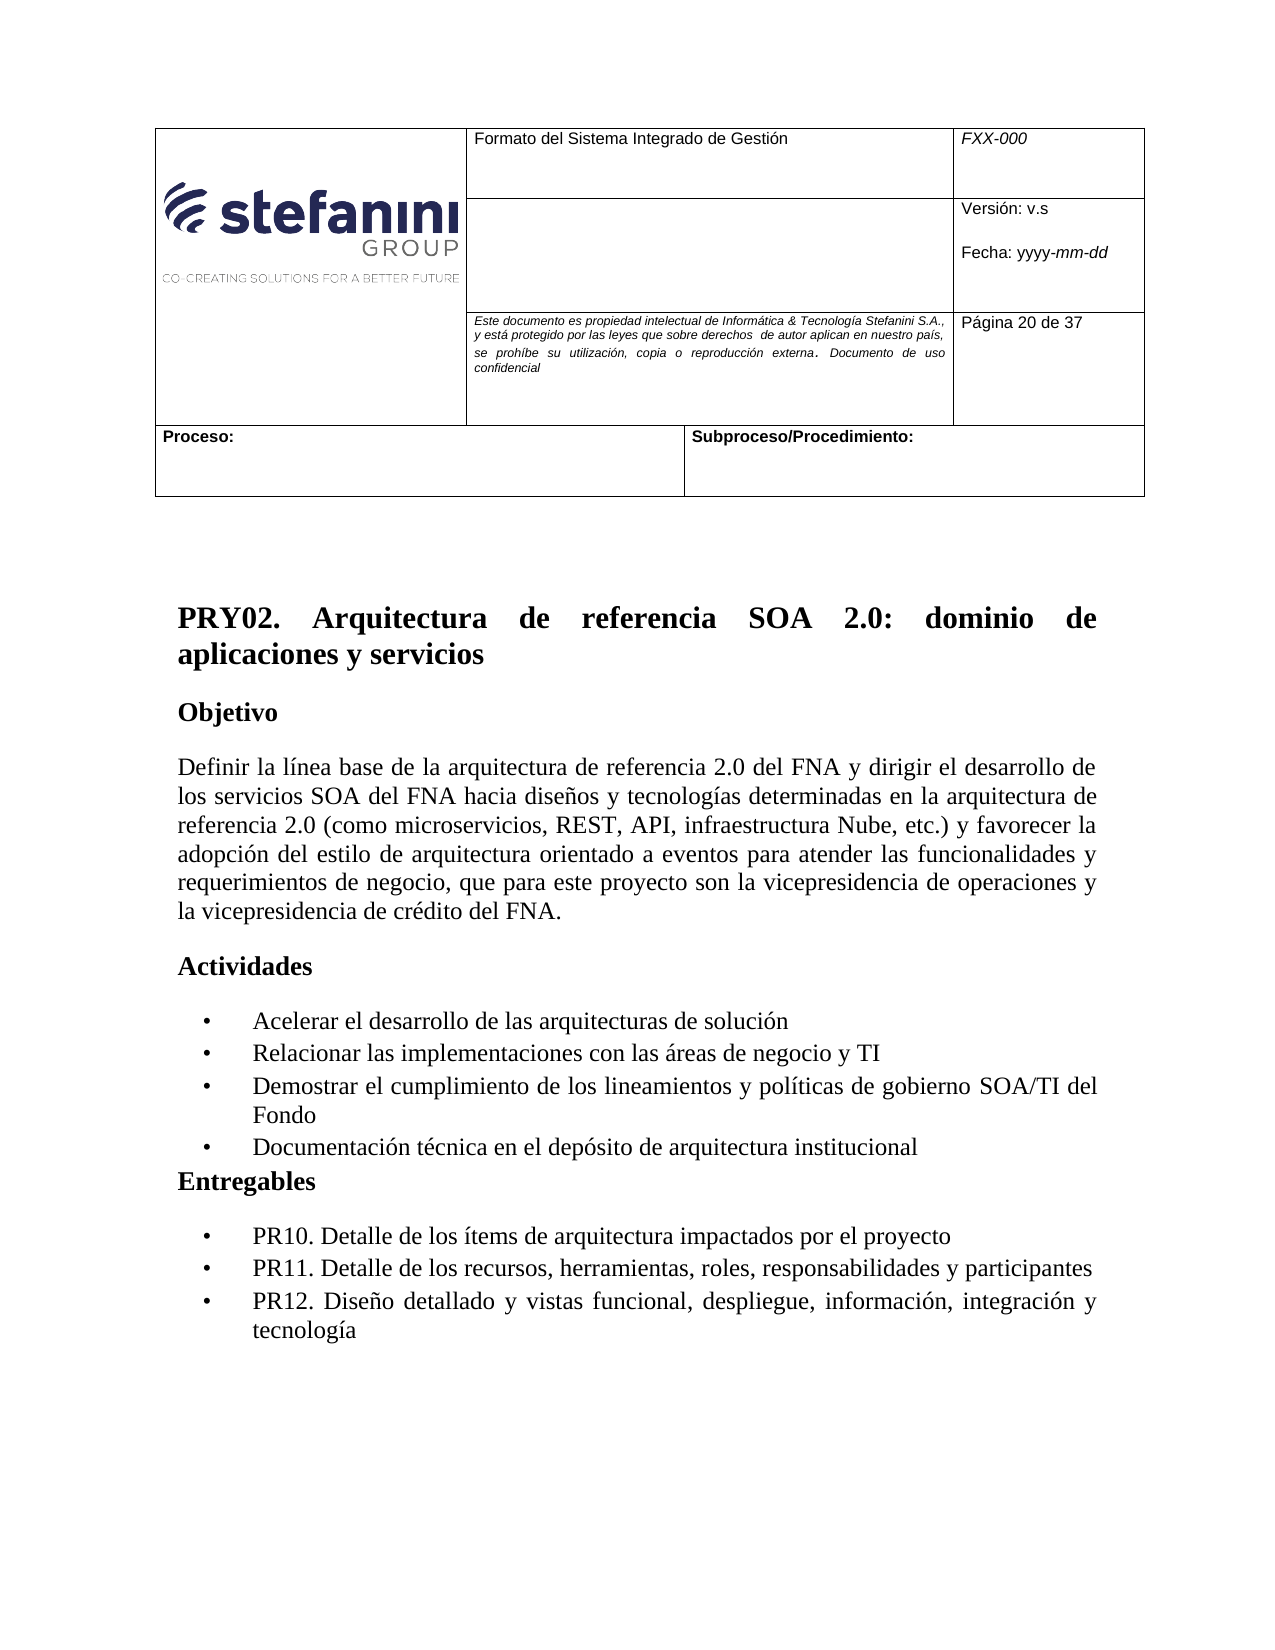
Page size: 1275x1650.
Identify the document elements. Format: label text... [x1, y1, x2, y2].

list Relacionar las implementaciones con las áreas de negocio y TI​ [202, 1038, 1098, 1067]
picture [162, 182, 460, 286]
list Acelerar el desarrollo de las arquitecturas de solución​ [202, 1006, 1098, 1035]
list PR10. Detalle de los ítems de arquitectura impactados por el proyecto [202, 1221, 1098, 1250]
subtitle Actividades [177, 950, 1098, 981]
text Definir la línea base de la arquitectura de referencia 2.0 del FNA y dirigir el desarrollo de los servicios SOA del FNA hacia diseños y tecnologías determinadas en la arquitectura de referencia 2.0 (como microservicios, REST, API, infraestructura Nube, etc.) y favorecer la adopción del estilo de arquitectura orientado a eventos para atender las funcionalidades y requerimientos de negocio, que para este proyecto son la vicepresidencia de operaciones y la vicepresidencia de crédito del FNA. [177, 752, 1098, 925]
list PR12. Diseño detallado y vistas funcional, despliegue, información, integración y tecnología​ [202, 1286, 1098, 1343]
list PR11. Detalle de los recursos, herramientas, roles, responsabilidades y participantes [202, 1253, 1098, 1282]
list Documentación técnica en el depósito de arquitectura institucional​ [202, 1132, 1098, 1161]
subtitle PRY02. Arquitectura de referencia SOA 2.0: dominio de aplicaciones y servicios [177, 599, 1098, 671]
subtitle Objetivo [177, 696, 1098, 727]
list Demostrar el cumplimiento de los lineamientos y políticas de gobierno​ SOA/TI del Fondo [202, 1071, 1098, 1128]
subtitle Entregables [177, 1165, 1098, 1196]
